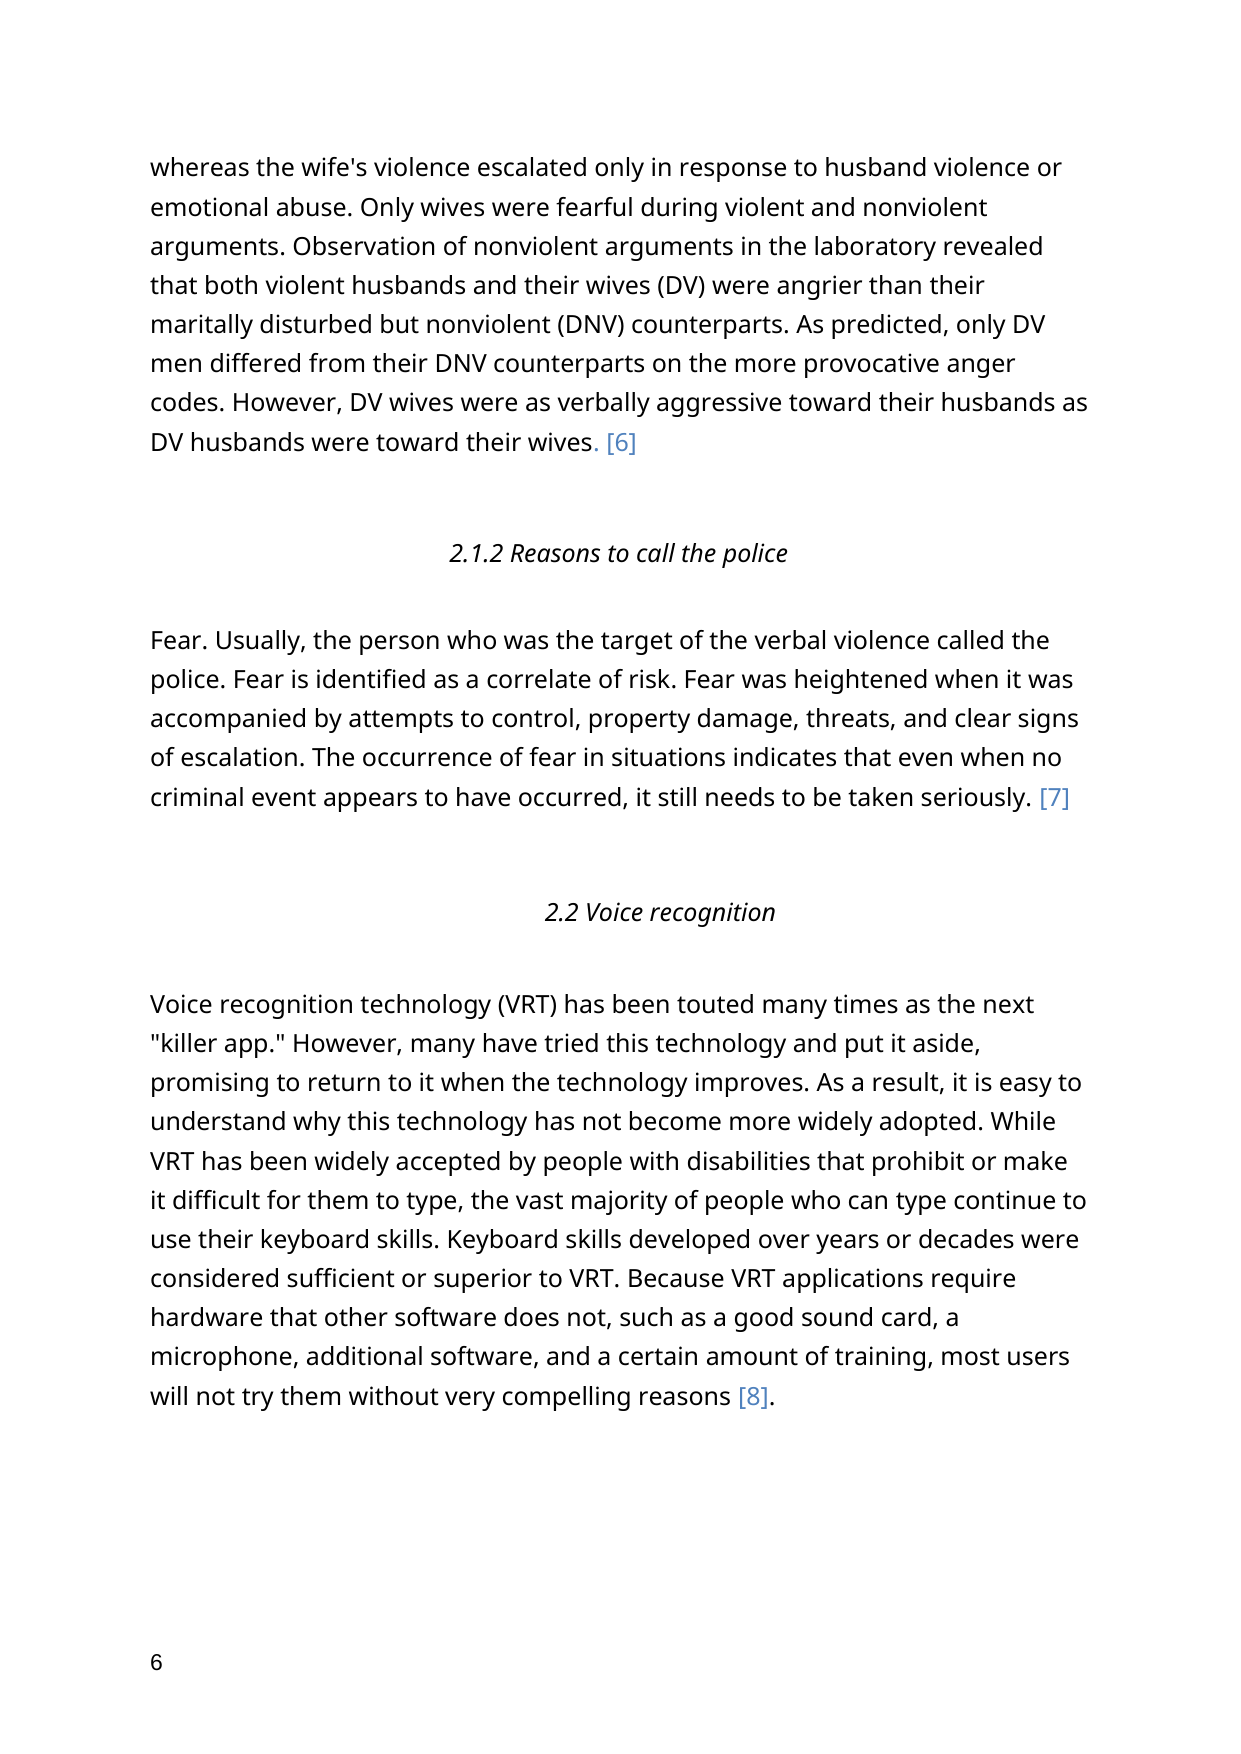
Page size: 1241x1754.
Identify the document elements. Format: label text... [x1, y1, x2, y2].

text Voice recognition technology (VRT) has been touted many times as the next "killer app." However, many have tried this technology and put it aside, promising to return to it when the technology improves. As a result, it is easy to understand why this technology has not become more widely adopted. While VRT has been widely accepted by people with disabilities that prohibit or make it difficult for them to type, the vast majority of people who can type continue to use their keyboard skills. Keyboard skills developed over years or decades were considered sufficient or superior to VRT. Because VRT applications require hardware that other software does not, such as a good sound card, a microphone, additional software, and a certain amount of training, most users will not try them without very compelling reasons [8]. [150, 986, 1090, 1412]
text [150, 150, 1090, 458]
subtitle 2.1.2 Reasons to call the police [150, 536, 1090, 570]
subtitle 2.2 Voice recognition [150, 895, 1090, 929]
text Fear. Usually, the person who was the target of the verbal violence called the police. Fear is identified as a correlate of risk. Fear was heightened when it was accompanied by attempts to control, property damage, threats, and clear signs of escalation. The occurrence of fear in situations indicates that even when no criminal event appears to have occurred, it still needs to be taken seriously. [7] [150, 622, 1090, 813]
